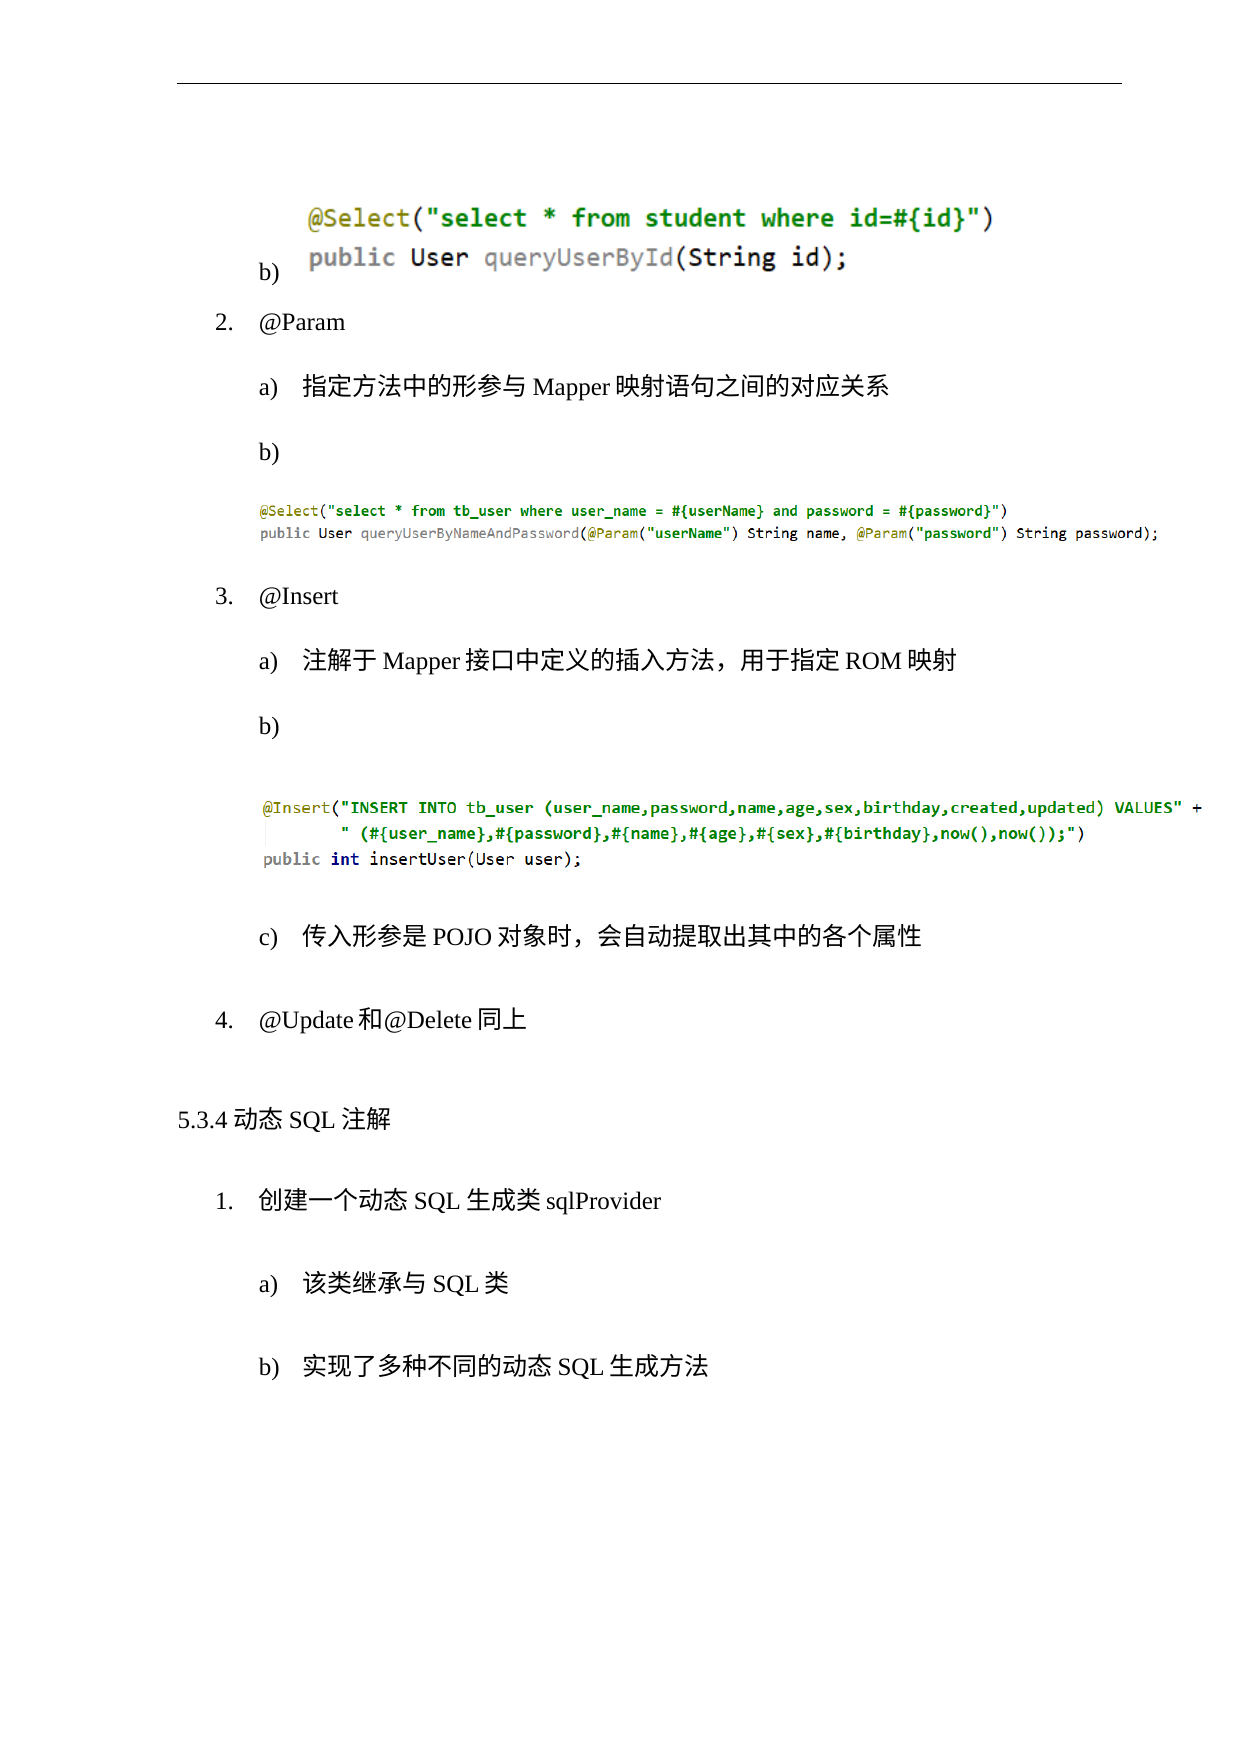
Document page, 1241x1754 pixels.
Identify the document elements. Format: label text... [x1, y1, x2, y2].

list 传入形参是POJO对象时，会自动提取出其中的各个属性 [258, 902, 1122, 967]
list @Insert [215, 579, 1122, 612]
list @Param [215, 305, 1122, 337]
picture [258, 499, 1165, 544]
subtitle 动态SQL注解 [177, 1085, 1122, 1150]
picture [258, 790, 1204, 873]
list 实现了多种不同的动态SQL生成方法 [258, 1332, 1122, 1397]
list @Update和@Delete同上 [215, 985, 1122, 1050]
list 指定方法中的形参与Mapper映射语句之间的对应关系 [258, 352, 1122, 417]
list 该类继承与SQL类 [258, 1249, 1122, 1314]
picture [302, 197, 998, 281]
list 创建一个动态SQL生成类sqlProvider [215, 1166, 1122, 1231]
list 注解于Mapper接口中定义的插入方法，用于指定ROM映射 [258, 626, 1122, 691]
